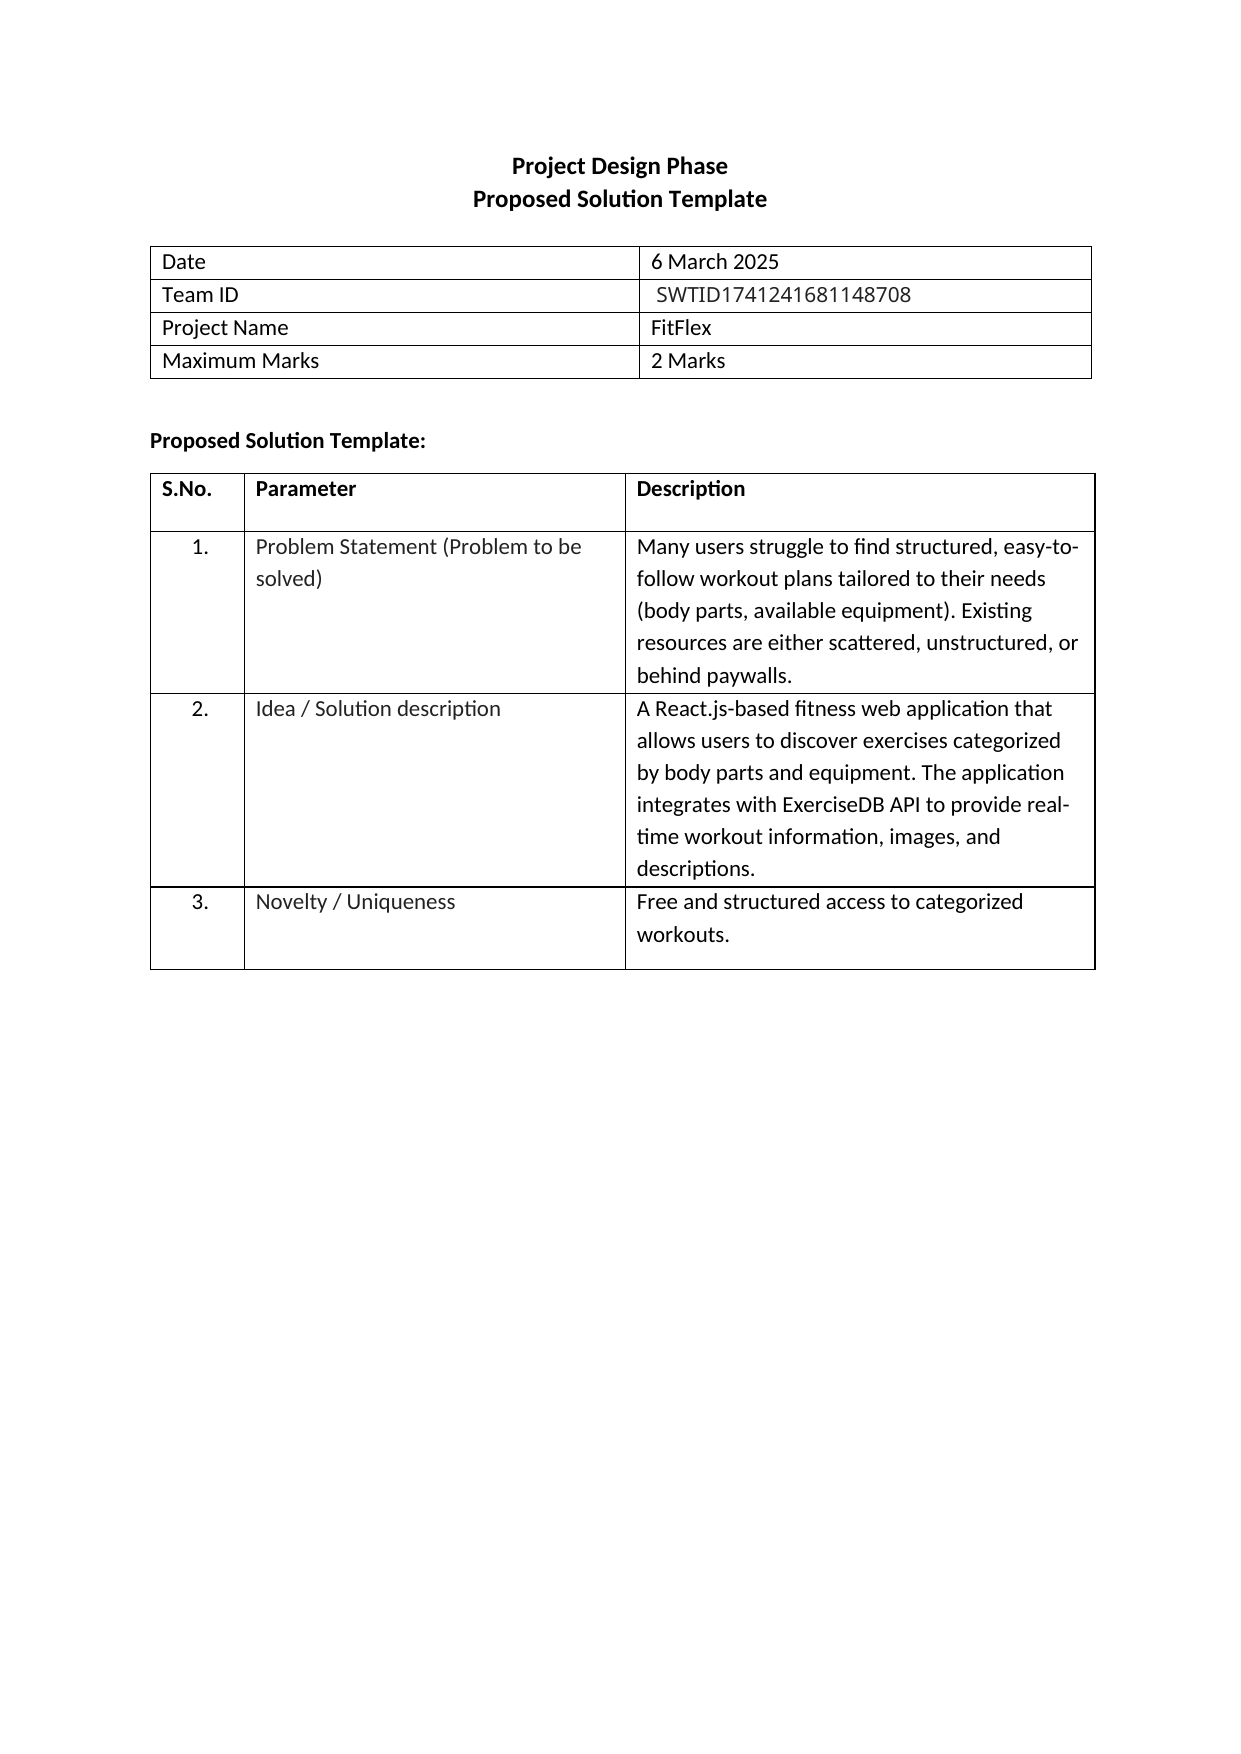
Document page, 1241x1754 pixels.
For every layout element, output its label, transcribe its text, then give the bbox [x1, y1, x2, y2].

table_cell Problem Statement (Problem to be solved) [245, 532, 625, 693]
table_cell [151, 532, 244, 693]
table_cell Free and structured access to categorized workouts. [626, 888, 1094, 968]
table_cell [151, 888, 244, 968]
text Project Design Phase [150, 150, 1090, 181]
table_cell Project Name [151, 313, 639, 345]
table_header Parameter [245, 474, 625, 531]
table_cell Many users struggle to find structured, easy-to-follow workout plans tailored to their needs (body parts, available equipment). Existing resources are either scattered, unstructured, or behind paywalls. [626, 532, 1094, 693]
table_header 6 March 2025 [640, 247, 1091, 279]
table_cell A React.js-based fitness web application that allows users to discover exercises categorized by body parts and equipment. The application integrates with ExerciseDB API to provide real-time workout information, images, and descriptions. [626, 694, 1094, 886]
table_cell 2 Marks [640, 346, 1091, 378]
text Proposed Solution Template: [150, 426, 1090, 454]
table_header Description [626, 474, 1094, 531]
table_header Date [151, 247, 639, 279]
table_cell Novelty / Uniqueness [245, 888, 625, 968]
table_cell Team ID [151, 280, 639, 312]
table_cell Maximum Marks [151, 346, 639, 378]
text Proposed Solution Template [150, 183, 1090, 213]
table_cell Idea / Solution description [245, 694, 625, 886]
table_header S.No. [151, 474, 244, 531]
table_cell FitFlex [640, 313, 1091, 345]
table_cell [151, 694, 244, 886]
table_cell SWTID1741241681148708 [640, 280, 1091, 312]
